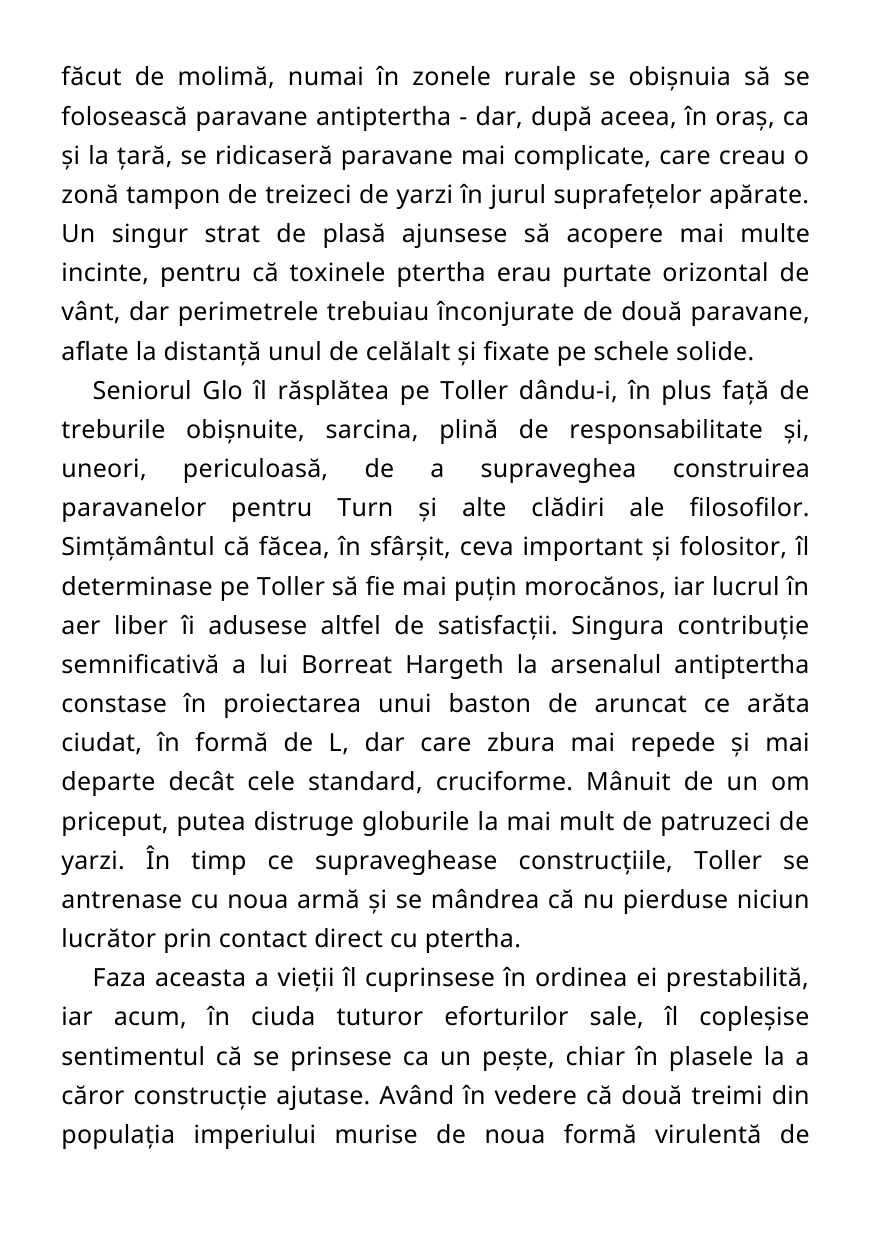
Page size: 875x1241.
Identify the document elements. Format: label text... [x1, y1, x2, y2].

text Seniorul Glo îl răsplătea pe Toller dându-i, în plus faţă de treburile obişnuite, sarcina, plină de responsabilitate şi, uneori, periculoasă, de a supraveghea construirea paravanelor pentru Turn şi alte clădiri ale filosofilor. Simţământul că făcea, în sfârşit, ceva important şi folositor, îl determinase pe Toller să fie mai puţin morocănos, iar lucrul în aer liber îi adusese altfel de satisfacţii. Singura contribuţie semnificativă a lui Borreat Hargeth la arsenalul antiptertha constase în proiectarea unui baston de aruncat ce arăta ciudat, în formă de L, dar care zbura mai repede şi mai departe decât cele standard, cruciforme. Mânuit de un om priceput, putea distruge globurile la mai mult de patruzeci de yarzi. În timp ce supraveghease construcţiile, Toller se antrenase cu noua armă şi se mândrea că nu pierduse niciun lucrător prin contact direct cu ptertha. [61, 372, 811, 955]
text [61, 59, 811, 367]
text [61, 960, 811, 1151]
